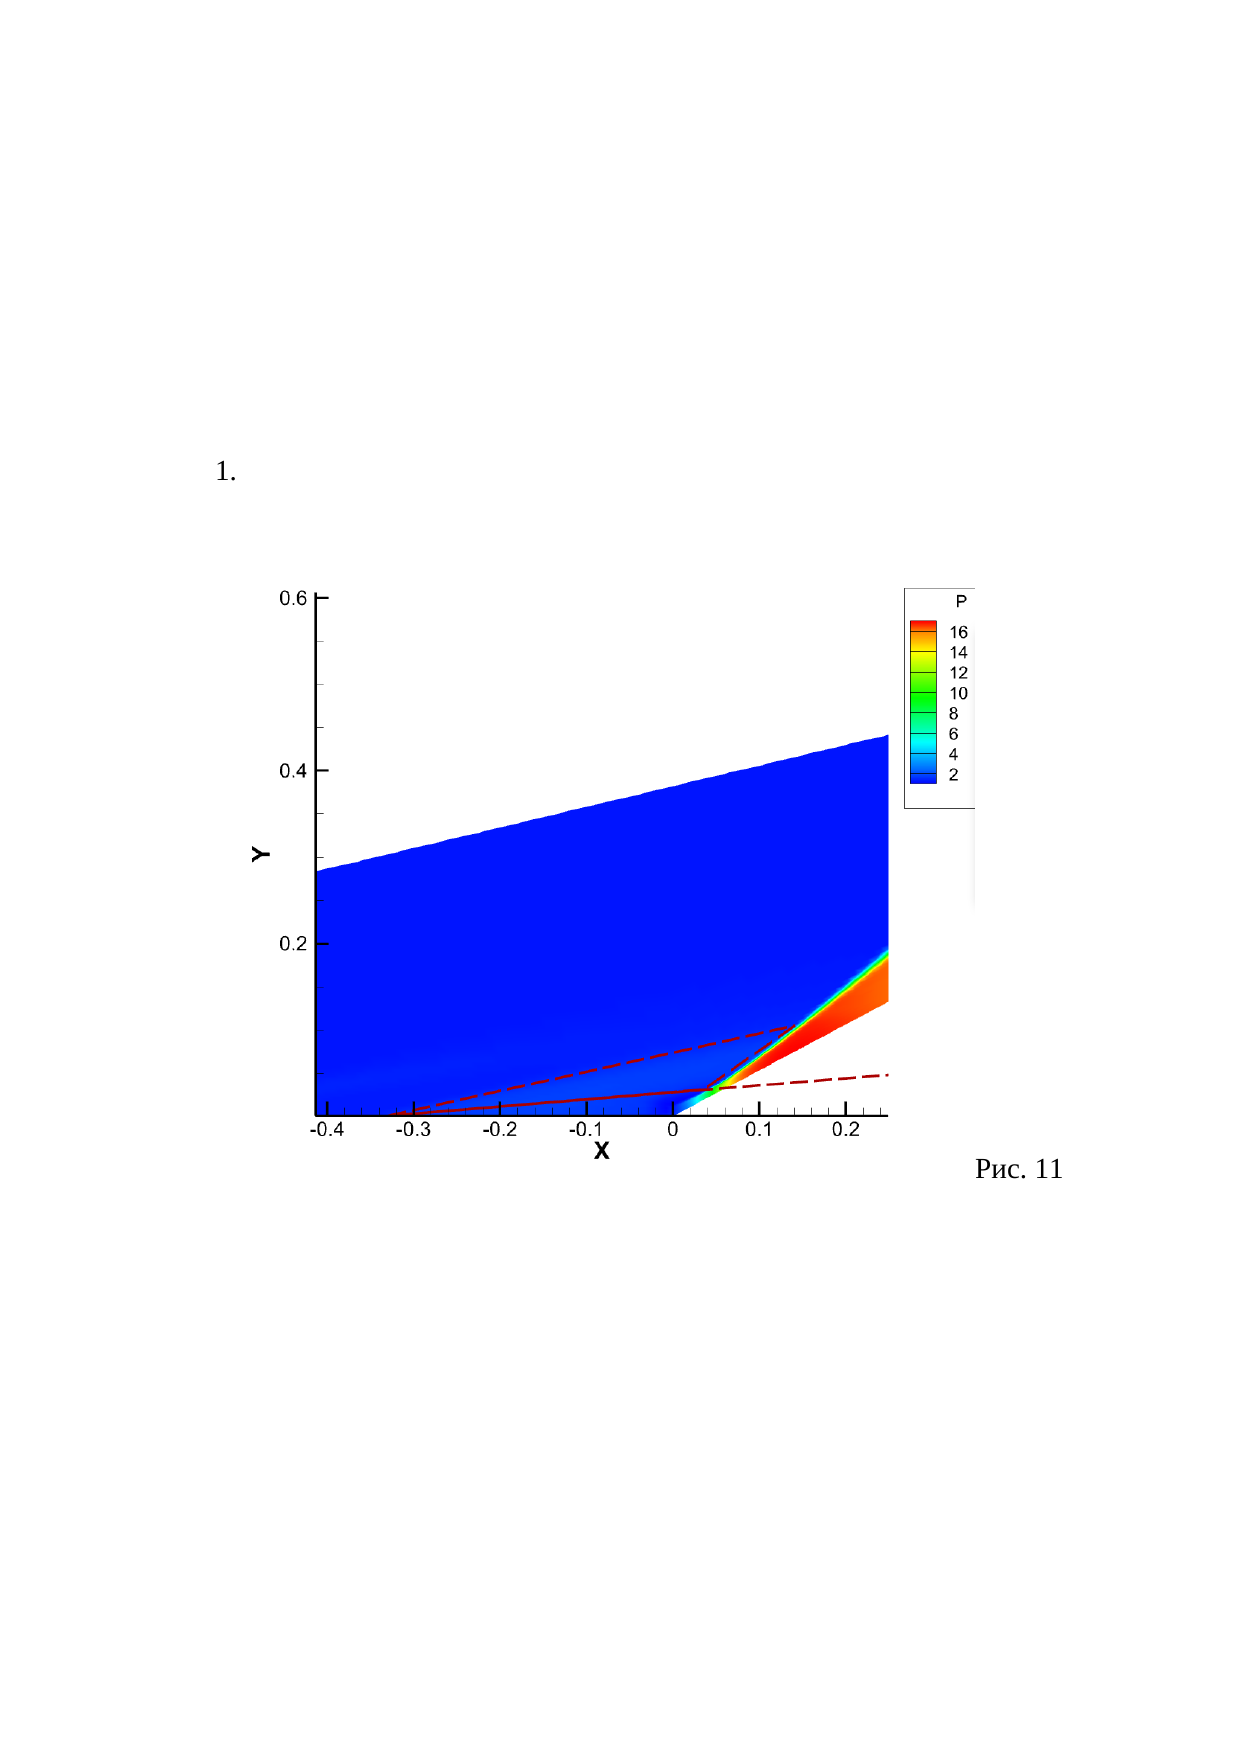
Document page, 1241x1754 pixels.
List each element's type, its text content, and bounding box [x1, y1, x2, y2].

picture [222, 520, 975, 1179]
